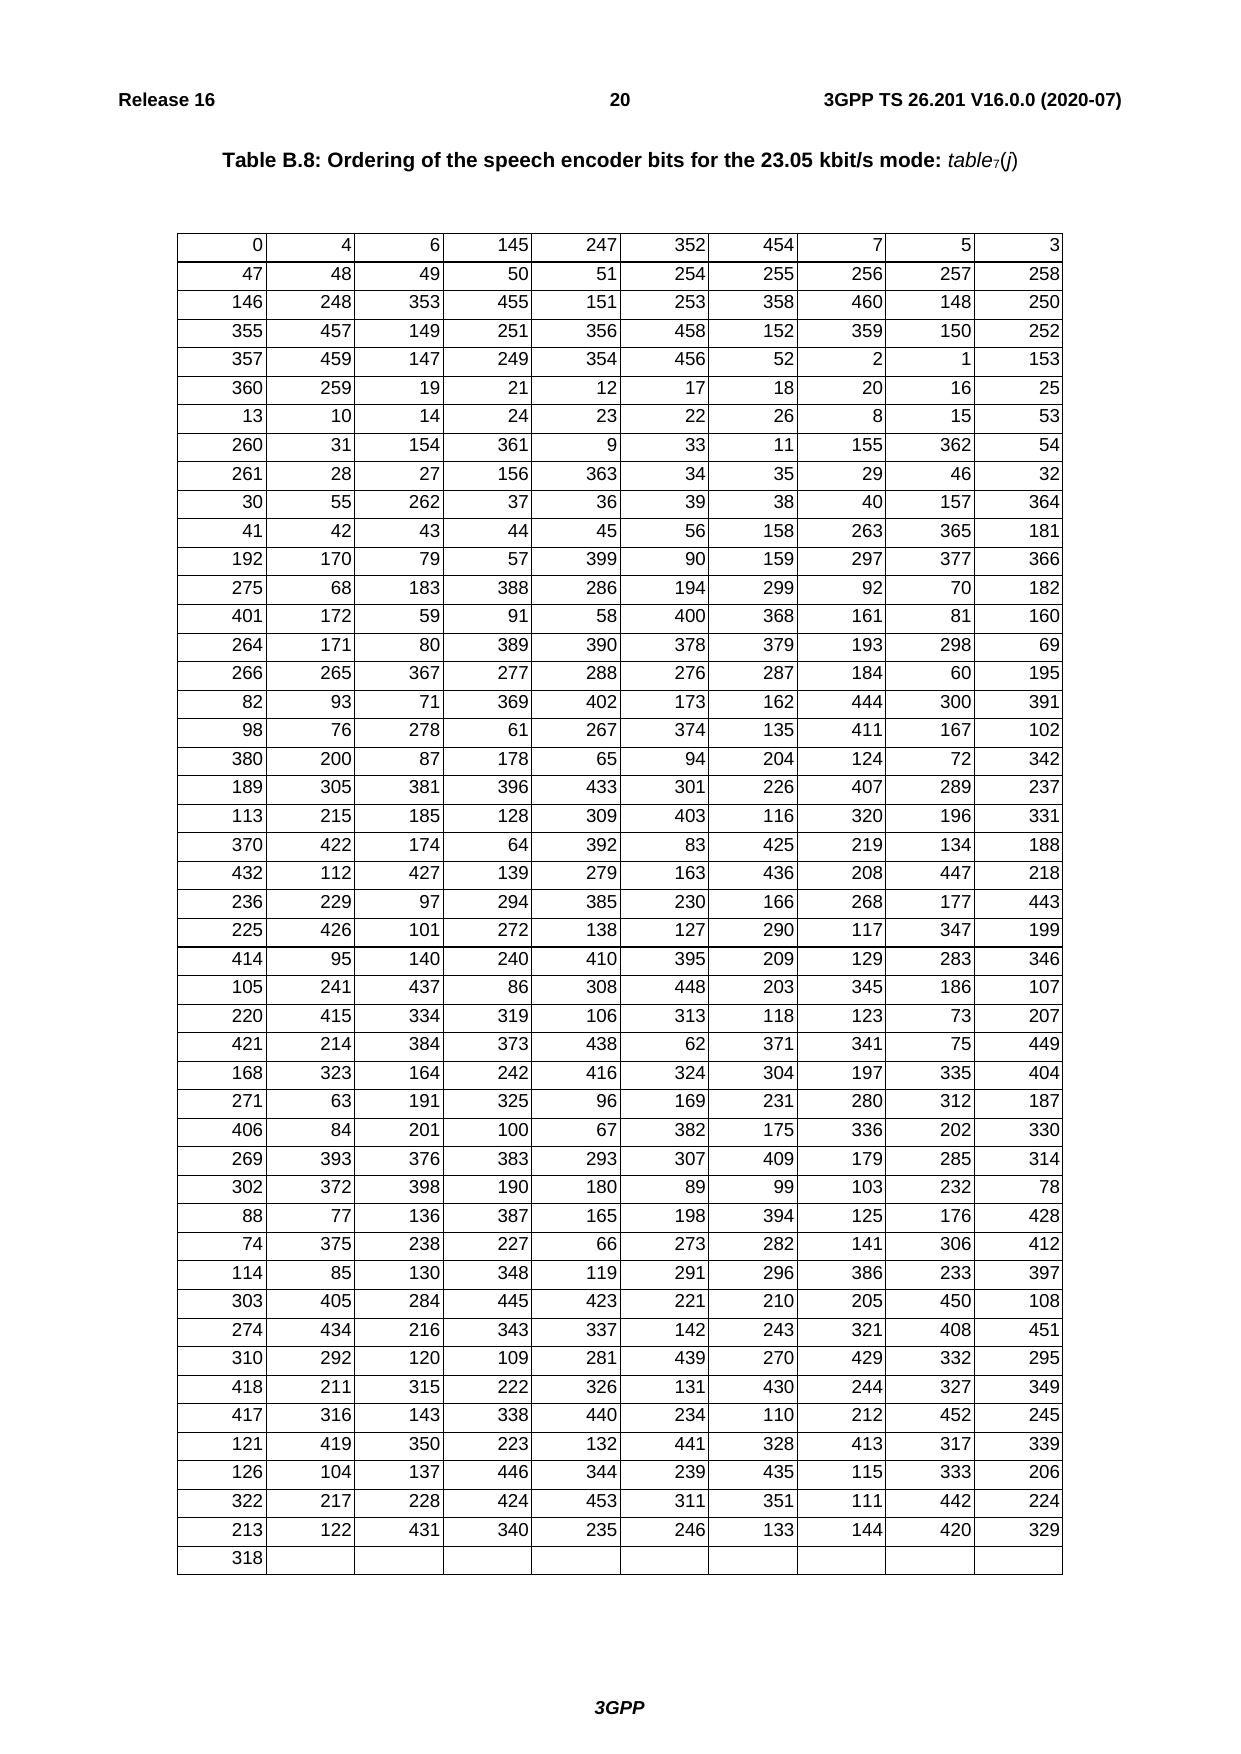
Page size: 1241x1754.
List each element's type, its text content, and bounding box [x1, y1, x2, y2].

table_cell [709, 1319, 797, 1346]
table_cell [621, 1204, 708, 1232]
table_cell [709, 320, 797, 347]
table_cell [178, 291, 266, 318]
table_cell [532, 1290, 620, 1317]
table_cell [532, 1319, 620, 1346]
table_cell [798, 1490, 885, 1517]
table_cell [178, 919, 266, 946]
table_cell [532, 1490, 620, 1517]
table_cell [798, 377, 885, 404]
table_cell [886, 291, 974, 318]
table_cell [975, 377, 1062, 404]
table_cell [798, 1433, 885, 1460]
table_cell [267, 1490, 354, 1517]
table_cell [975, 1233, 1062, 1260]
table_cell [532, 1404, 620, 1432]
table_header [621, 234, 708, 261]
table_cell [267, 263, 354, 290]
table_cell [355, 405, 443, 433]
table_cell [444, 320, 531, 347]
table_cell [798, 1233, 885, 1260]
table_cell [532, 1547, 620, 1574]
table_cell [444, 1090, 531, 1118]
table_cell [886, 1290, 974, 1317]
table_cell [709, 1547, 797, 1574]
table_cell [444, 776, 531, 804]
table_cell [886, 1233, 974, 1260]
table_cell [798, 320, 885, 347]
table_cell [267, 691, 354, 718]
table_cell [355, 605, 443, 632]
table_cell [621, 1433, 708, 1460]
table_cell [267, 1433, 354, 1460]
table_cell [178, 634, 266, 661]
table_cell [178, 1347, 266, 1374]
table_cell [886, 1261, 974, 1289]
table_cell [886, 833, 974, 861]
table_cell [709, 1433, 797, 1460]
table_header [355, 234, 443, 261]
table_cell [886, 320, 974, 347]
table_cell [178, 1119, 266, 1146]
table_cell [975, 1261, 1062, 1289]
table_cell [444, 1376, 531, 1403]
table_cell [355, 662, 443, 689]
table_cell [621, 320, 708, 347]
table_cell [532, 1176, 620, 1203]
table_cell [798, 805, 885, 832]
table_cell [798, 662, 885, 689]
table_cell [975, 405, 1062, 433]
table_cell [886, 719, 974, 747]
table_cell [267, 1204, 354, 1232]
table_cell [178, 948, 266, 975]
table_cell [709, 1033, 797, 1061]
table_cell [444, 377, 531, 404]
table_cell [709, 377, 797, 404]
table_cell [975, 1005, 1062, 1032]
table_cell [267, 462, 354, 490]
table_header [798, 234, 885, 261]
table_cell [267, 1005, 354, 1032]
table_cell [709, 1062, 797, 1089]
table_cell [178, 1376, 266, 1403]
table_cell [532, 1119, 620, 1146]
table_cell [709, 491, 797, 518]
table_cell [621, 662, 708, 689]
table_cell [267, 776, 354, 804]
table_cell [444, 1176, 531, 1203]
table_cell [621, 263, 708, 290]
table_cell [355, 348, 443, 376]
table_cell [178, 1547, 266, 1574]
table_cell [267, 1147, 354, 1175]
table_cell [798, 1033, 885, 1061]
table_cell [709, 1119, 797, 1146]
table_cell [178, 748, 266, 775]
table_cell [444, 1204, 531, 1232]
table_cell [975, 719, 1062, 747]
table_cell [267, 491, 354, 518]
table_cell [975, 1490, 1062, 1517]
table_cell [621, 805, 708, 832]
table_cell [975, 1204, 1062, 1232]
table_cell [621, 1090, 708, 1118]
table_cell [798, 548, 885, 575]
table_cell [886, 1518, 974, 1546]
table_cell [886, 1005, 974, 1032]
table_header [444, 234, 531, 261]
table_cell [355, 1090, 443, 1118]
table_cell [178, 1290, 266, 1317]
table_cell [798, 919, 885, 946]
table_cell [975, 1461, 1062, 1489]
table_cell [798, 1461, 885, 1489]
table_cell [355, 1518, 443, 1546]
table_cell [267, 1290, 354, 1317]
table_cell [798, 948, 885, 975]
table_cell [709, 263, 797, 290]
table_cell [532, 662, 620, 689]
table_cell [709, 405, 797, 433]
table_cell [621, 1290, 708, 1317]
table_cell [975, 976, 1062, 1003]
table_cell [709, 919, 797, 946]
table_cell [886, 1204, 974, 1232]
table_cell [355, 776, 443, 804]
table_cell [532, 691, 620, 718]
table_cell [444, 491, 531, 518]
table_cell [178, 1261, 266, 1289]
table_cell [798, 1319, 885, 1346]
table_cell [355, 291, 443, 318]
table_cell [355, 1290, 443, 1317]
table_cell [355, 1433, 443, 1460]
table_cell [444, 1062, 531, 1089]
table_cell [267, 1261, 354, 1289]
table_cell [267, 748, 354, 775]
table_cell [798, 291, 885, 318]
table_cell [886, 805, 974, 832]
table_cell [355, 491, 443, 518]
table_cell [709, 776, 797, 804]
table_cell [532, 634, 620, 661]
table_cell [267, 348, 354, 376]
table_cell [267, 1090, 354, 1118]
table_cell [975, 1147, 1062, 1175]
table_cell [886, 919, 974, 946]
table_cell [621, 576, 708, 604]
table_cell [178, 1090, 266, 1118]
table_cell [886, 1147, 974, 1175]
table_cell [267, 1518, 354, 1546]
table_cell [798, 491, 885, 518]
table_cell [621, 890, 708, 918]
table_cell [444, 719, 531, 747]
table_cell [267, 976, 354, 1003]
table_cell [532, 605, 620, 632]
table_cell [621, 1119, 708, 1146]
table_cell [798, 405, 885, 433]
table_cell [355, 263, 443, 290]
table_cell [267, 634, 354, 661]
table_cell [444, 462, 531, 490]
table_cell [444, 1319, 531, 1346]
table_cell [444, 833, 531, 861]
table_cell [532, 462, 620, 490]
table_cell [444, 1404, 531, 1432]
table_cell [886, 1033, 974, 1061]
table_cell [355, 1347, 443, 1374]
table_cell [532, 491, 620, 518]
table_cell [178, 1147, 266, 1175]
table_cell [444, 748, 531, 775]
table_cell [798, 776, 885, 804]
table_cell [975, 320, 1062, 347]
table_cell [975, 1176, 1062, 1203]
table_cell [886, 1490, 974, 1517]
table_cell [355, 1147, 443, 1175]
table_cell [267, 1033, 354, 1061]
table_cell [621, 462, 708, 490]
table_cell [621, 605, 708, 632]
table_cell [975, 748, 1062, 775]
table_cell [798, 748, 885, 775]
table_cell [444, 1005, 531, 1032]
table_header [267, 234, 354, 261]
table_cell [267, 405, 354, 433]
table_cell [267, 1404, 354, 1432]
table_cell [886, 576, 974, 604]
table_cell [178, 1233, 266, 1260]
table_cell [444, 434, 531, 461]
list Table B.8: Ordering of the speech encoder bits for the 23.05 kbit/s mode: table7(j) [118, 147, 1122, 171]
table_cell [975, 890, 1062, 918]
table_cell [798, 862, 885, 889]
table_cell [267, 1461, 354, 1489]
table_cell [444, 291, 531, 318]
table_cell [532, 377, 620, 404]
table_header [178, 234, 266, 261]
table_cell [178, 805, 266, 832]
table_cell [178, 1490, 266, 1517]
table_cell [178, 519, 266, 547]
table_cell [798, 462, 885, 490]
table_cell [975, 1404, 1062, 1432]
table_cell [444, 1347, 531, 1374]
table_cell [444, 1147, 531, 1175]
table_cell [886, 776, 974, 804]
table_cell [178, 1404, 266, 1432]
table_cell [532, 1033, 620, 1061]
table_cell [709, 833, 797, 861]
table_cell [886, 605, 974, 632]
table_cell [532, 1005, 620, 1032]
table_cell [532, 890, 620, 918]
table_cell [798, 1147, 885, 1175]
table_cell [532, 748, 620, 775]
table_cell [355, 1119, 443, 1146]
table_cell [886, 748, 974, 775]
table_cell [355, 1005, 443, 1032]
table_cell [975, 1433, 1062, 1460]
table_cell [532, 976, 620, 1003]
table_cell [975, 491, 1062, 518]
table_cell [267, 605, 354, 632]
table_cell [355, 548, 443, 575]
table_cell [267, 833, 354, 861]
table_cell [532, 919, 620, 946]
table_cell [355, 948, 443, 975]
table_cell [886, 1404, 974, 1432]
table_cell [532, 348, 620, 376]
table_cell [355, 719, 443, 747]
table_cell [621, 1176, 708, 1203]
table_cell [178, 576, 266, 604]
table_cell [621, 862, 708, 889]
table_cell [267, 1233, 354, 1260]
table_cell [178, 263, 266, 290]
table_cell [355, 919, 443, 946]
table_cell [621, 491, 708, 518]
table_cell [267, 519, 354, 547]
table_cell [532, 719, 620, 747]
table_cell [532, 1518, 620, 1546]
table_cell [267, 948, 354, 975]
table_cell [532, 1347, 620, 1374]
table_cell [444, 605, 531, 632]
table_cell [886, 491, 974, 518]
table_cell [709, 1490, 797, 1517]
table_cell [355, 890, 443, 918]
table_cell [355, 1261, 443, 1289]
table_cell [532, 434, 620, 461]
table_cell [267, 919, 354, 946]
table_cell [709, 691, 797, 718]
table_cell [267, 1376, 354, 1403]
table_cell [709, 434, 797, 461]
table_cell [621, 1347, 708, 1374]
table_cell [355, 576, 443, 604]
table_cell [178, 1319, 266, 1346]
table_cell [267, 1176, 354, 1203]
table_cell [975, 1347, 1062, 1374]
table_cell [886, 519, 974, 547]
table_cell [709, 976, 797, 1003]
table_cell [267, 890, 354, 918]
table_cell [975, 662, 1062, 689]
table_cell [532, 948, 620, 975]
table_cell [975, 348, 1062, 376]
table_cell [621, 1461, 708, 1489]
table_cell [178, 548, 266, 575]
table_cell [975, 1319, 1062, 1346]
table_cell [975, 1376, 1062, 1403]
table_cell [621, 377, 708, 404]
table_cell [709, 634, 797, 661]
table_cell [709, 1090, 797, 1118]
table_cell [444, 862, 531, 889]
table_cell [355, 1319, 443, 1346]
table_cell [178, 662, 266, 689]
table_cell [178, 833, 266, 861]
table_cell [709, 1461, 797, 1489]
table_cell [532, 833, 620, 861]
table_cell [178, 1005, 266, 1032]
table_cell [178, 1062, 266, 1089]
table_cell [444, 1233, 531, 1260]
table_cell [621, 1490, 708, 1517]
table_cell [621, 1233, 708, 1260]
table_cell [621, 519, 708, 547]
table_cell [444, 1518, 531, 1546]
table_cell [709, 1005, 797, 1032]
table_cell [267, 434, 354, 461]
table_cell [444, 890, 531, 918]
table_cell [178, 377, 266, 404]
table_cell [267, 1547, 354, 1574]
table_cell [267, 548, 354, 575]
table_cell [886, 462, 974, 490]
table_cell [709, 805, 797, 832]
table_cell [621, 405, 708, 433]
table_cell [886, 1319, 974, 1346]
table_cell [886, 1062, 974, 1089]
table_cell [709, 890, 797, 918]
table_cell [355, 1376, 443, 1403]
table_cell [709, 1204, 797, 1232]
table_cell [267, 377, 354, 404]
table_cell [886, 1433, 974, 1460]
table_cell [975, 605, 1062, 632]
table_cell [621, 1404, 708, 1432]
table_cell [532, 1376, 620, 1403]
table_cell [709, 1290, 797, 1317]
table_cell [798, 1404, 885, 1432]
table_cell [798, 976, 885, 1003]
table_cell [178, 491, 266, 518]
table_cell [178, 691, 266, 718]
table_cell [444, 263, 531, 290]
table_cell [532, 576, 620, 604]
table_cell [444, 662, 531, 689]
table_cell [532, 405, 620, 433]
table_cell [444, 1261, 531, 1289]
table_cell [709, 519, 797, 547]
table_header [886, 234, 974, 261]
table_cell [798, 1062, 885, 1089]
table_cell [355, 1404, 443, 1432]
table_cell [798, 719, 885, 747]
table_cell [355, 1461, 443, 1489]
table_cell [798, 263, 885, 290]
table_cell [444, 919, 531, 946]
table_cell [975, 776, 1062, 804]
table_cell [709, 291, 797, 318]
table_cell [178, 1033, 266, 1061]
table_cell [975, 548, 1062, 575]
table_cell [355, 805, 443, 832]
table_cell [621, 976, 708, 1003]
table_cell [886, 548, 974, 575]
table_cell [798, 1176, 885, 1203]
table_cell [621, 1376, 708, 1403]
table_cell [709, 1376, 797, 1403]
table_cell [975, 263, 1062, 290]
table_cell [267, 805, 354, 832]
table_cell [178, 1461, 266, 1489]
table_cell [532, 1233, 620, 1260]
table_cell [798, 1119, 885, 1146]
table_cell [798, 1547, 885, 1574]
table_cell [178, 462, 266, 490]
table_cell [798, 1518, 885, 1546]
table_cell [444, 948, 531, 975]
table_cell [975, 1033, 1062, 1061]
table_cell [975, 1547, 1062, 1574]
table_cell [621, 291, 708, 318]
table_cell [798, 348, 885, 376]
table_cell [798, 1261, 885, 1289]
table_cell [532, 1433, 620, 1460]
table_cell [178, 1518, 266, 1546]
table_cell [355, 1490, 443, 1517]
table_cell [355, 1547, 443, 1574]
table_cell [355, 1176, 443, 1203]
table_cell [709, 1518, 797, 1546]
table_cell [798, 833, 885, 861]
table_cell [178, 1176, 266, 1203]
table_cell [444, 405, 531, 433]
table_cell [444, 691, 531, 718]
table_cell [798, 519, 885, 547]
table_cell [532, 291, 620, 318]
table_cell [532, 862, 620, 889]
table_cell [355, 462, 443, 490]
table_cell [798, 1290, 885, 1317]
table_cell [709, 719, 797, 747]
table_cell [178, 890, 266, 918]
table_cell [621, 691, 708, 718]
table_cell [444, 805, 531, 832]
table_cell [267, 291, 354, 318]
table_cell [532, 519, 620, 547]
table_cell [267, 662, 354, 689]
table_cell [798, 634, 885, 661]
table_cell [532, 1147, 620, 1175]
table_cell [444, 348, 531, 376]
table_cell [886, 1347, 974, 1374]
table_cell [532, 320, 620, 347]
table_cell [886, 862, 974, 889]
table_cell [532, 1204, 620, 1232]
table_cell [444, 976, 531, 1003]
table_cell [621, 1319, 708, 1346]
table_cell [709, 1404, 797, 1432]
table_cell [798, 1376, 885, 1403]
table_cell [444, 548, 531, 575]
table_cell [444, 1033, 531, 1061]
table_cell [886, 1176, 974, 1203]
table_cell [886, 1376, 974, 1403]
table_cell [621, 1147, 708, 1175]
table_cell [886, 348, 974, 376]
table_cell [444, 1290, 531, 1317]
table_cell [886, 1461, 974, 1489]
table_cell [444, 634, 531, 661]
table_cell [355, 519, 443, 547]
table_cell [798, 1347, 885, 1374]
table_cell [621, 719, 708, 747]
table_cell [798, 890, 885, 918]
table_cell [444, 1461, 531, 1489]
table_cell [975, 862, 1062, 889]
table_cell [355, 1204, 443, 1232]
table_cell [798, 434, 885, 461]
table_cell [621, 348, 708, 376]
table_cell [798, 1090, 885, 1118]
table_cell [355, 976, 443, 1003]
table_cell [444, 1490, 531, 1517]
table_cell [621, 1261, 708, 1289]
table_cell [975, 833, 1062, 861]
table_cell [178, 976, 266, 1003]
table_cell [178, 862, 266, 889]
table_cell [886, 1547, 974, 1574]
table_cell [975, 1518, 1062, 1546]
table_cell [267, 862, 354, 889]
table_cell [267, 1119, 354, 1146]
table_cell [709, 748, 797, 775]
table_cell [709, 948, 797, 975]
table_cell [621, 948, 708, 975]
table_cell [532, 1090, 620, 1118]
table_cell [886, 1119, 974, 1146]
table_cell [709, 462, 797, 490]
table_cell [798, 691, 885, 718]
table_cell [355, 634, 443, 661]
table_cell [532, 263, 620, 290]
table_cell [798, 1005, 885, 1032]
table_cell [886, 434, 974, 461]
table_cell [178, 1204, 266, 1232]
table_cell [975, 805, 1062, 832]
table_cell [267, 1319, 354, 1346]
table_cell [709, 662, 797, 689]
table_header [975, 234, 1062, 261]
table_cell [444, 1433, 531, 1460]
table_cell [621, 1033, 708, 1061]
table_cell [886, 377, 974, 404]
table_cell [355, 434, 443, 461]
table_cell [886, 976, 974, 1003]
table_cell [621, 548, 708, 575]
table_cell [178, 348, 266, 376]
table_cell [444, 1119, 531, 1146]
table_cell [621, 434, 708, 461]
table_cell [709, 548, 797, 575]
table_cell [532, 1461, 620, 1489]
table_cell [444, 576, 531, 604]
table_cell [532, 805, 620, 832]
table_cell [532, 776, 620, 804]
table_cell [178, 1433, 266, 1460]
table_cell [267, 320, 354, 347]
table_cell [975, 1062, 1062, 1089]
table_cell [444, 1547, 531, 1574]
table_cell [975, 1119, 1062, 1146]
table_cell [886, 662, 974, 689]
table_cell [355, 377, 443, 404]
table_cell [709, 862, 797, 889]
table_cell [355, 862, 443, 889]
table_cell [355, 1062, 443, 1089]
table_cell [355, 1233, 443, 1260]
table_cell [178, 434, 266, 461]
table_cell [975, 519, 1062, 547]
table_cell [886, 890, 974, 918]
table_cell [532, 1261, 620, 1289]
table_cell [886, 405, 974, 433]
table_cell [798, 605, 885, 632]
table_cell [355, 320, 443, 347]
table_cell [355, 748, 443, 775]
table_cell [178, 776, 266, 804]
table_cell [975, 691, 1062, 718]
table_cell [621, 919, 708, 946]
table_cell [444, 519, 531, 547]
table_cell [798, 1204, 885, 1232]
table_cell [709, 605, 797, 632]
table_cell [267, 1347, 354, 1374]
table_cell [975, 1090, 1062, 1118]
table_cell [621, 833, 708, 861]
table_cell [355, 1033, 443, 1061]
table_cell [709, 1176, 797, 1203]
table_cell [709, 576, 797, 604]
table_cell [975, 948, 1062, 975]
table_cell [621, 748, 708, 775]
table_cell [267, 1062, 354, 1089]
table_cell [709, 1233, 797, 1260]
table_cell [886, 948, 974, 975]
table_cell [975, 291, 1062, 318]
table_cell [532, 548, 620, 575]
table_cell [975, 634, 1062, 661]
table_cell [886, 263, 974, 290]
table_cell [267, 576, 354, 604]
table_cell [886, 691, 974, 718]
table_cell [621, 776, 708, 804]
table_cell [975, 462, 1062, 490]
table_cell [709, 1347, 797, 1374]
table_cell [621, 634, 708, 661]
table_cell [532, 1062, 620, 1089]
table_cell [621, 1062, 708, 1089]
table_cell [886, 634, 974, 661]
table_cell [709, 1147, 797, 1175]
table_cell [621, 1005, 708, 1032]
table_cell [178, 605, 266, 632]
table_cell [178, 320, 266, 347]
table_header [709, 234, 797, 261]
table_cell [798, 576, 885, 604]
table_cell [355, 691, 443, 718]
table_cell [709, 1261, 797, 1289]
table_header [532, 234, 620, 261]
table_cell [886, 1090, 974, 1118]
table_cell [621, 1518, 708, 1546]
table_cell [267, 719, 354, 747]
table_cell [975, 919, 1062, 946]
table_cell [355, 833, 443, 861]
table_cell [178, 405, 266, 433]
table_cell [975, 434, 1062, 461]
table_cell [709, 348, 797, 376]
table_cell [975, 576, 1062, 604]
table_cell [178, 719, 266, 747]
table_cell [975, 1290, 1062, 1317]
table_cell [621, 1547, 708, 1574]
